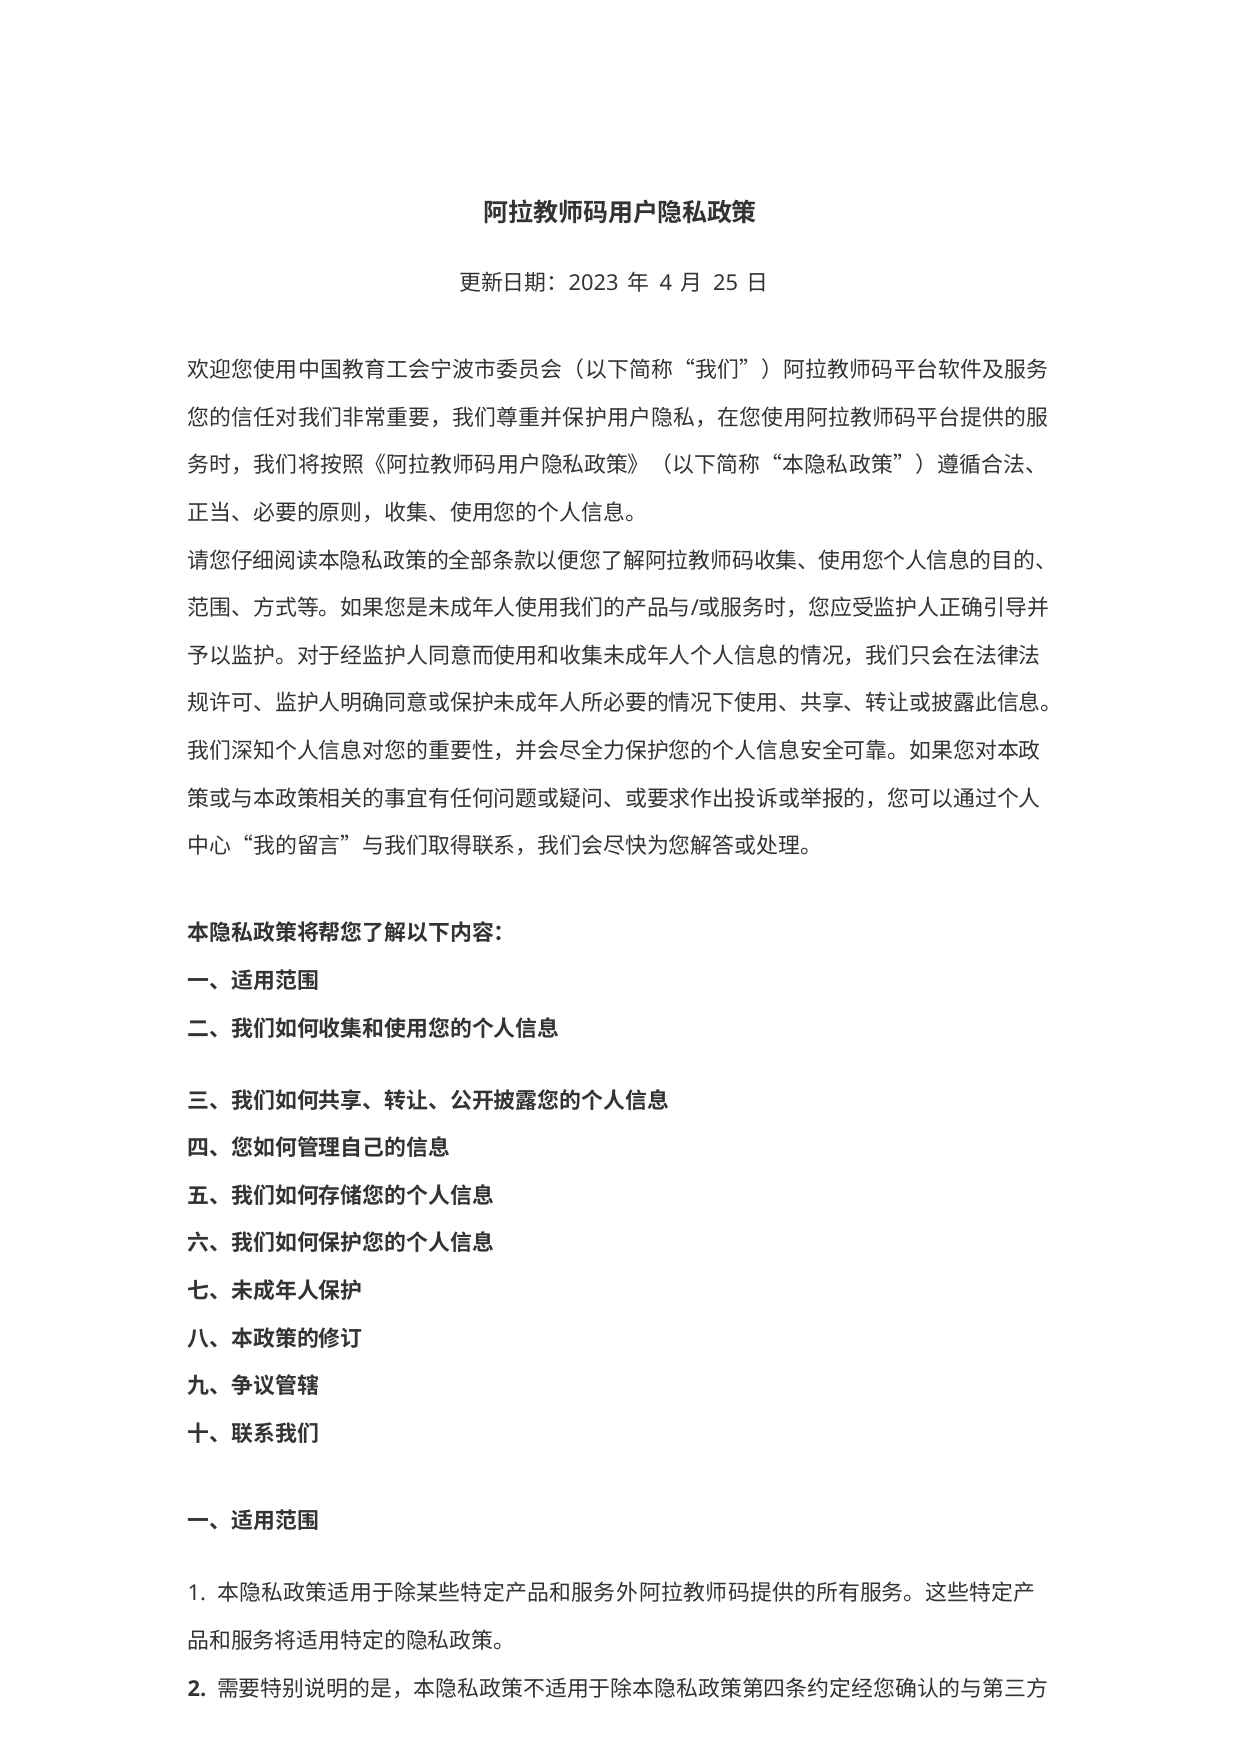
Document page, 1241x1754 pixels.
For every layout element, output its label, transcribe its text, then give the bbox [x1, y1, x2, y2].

text 请您仔细阅读本隐私政策的全部条款以便您了解阿拉教师码收集、使用您个人信息的目的、范围、方式等。如果您是未成年人使用我们的产品与/或服务时，您应受监护人正确引导并予以监护。对于经监护人同意而使用和收集未成年人个人信息的情况，我们只会在法律法规许可、监护人明确同意或保护未成年人所必要的情况下使用、共享、转让或披露此信息。 [187, 543, 1050, 717]
text 本隐私政策将帮您了解以下内容： 一、适用范围 [187, 915, 516, 994]
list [187, 1671, 1049, 1702]
subtitle 二、我们如何收集和使用您的个人信息 [187, 1011, 1065, 1042]
text 更新日期：2023 年 4 月 25 日 [459, 265, 795, 297]
list 本隐私政策适用于除某些特定产品和服务外阿拉教师码提供的所有服务。这些特定产品和服务将适用特定的隐私政策。 [187, 1575, 1035, 1654]
subtitle 一、适用范围 [187, 1503, 1065, 1535]
text 七、未成年人保护 [187, 1273, 494, 1305]
text 十、联系我们 [187, 1416, 1065, 1448]
subtitle 三、我们如何共享、转让、公开披露您的个人信息四、您如何管理自己的信息 [187, 1083, 669, 1162]
text 五、我们如何存储您的个人信息六、我们如何保护您的个人信息 [187, 1178, 494, 1257]
text 欢迎您使用中国教育工会宁波市委员会（以下简称“我们”）阿拉教师码平台软件及服务！您的信任对我们非常重要，我们尊重并保护用户隐私，在您使用阿拉教师码平台提供的服务时，我们将按照《阿拉教师码用户隐私政策》（以下简称“本隐私政策”）遵循合法、正当、必要的原则，收集、使用您的个人信息。 [187, 352, 1049, 526]
subtitle 八、本政策的修订九、争议管辖 [187, 1321, 363, 1400]
title 阿拉教师码用户隐私政策 [459, 193, 781, 229]
text 我们深知个人信息对您的重要性，并会尽全力保护您的个人信息安全可靠。如果您对本政策或与本政策相关的事宜有任何问题或疑问、或要求作出投诉或举报的，您可以通过个人中心“我的留言”与我们取得联系，我们会尽快为您解答或处理。 [187, 733, 1050, 860]
